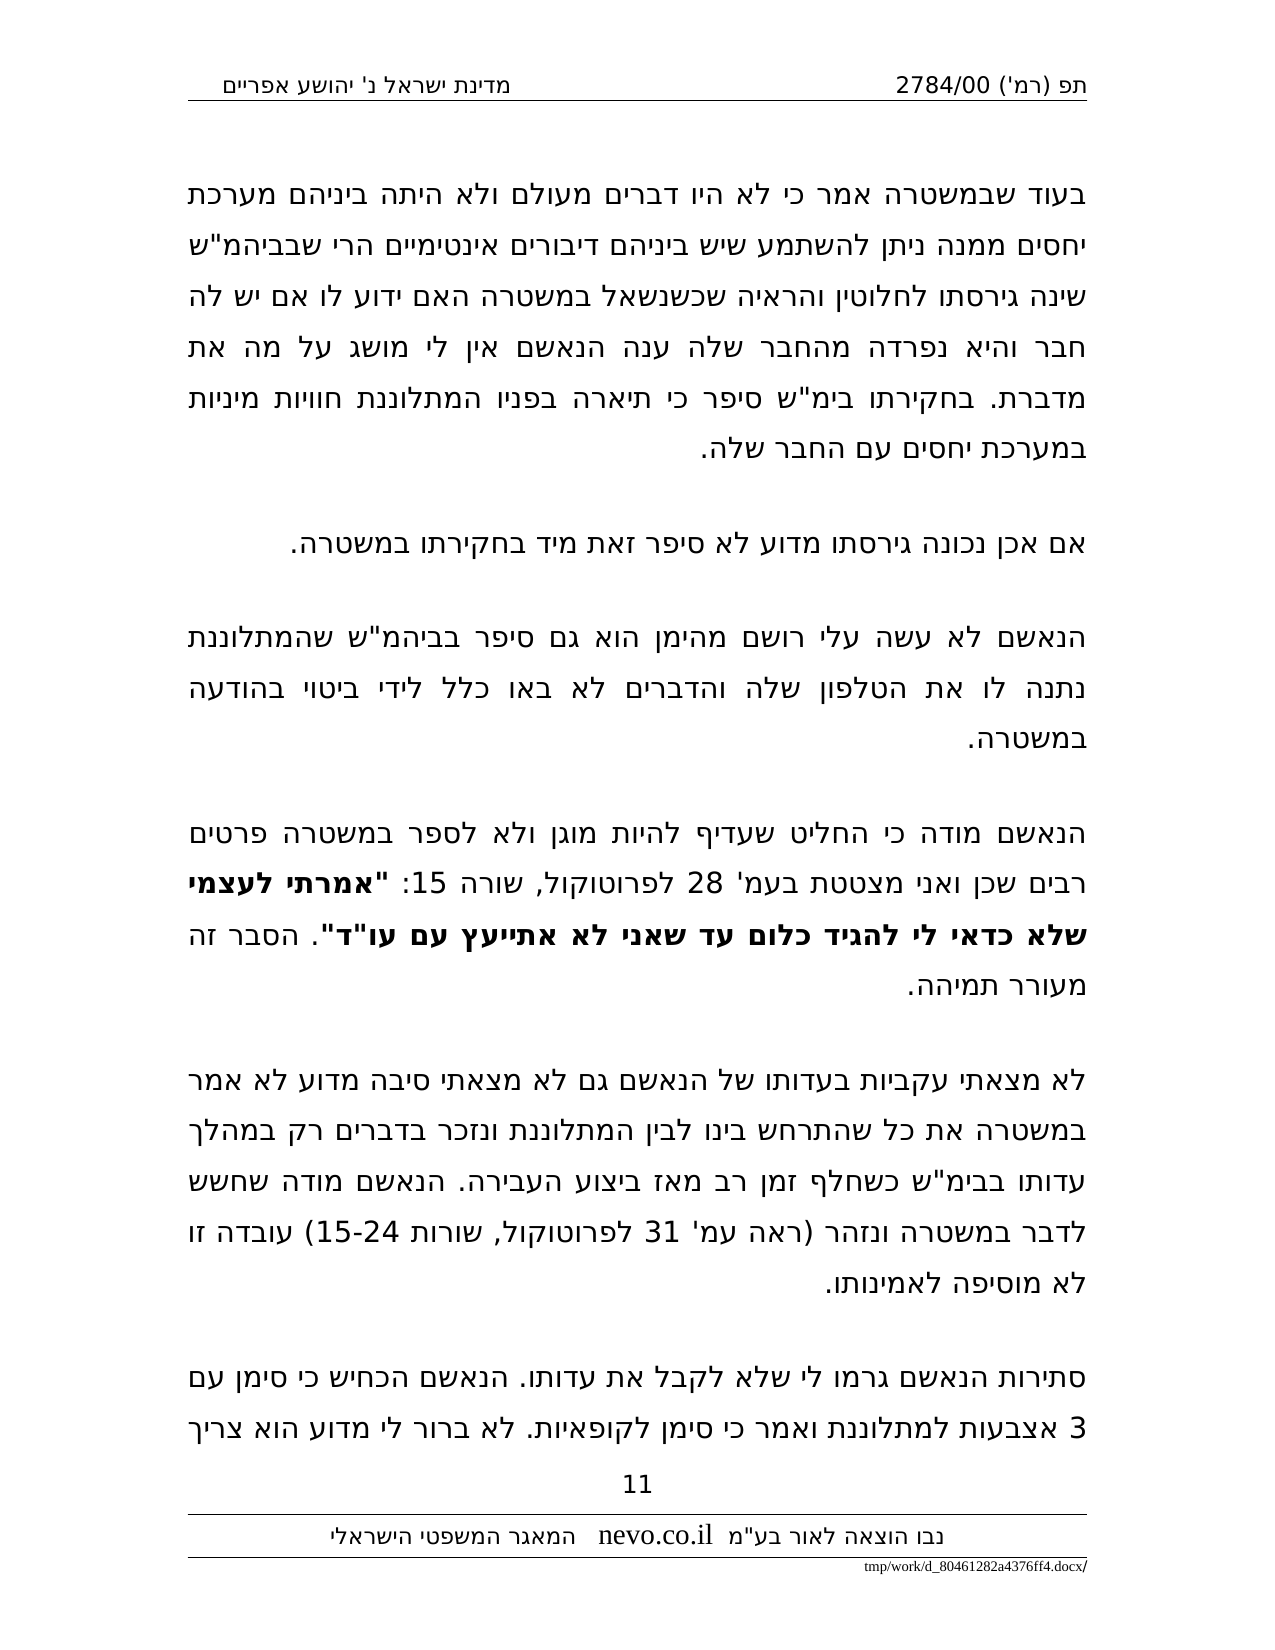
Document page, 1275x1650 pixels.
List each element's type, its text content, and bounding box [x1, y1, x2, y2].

text לא מצאתי עקביות בעדותו של הנאשם גם לא מצאתי סיבה מדוע לא אמר במשטרה את כל שהתרחש בינו לבין המתלוננת ונזכר בדברים רק במהלך עדותו בבימ"ש כשחלף זמן רב מאז ביצוע העבירה. הנאשם מודה שחשש לדבר במשטרה ונזהר (ראה עמ' 31 לפרוטוקול, שורות 15-24) עובדה זו לא מוסיפה לאמינותו. [187, 1063, 1087, 1301]
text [187, 1361, 1087, 1446]
text הנאשם מודה כי החליט שעדיף להיות מוגן ולא לספר במשטרה פרטים רבים שכן ואני מצטטת בעמ' 28 לפרוטוקול, שורה 15: "אמרתי לעצמי שלא כדאי לי להגיד כלום עד שאני לא אתייעץ עם עו"ד". הסבר זה מעורר תמיהה. [187, 816, 1087, 1003]
text אם אכן נכונה גירסתו מדוע לא סיפר זאת מיד בחקירתו במשטרה. [187, 526, 1087, 560]
text הנאשם לא עשה עלי רושם מהימן הוא גם סיפר בביהמ"ש שהמתלוננת נתנה לו את הטלפון שלה והדברים לא באו כלל לידי ביטוי בהודעה במשטרה. [187, 620, 1087, 756]
text בעוד שבמשטרה אמר כי לא היו דברים מעולם ולא היתה ביניהם מערכת יחסים ממנה ניתן להשתמע שיש ביניהם דיבורים אינטימיים הרי שבביהמ"ש שינה גירסתו לחלוטין והראיה שכשנשאל במשטרה האם ידוע לו אם יש לה חבר והיא נפרדה מהחבר שלה ענה הנאשם אין לי מושג על מה את מדברת. בחקירתו בימ"ש סיפר כי תיארה בפניו המתלוננת חוויות מיניות במערכת יחסים עם החבר שלה. [187, 177, 1087, 466]
